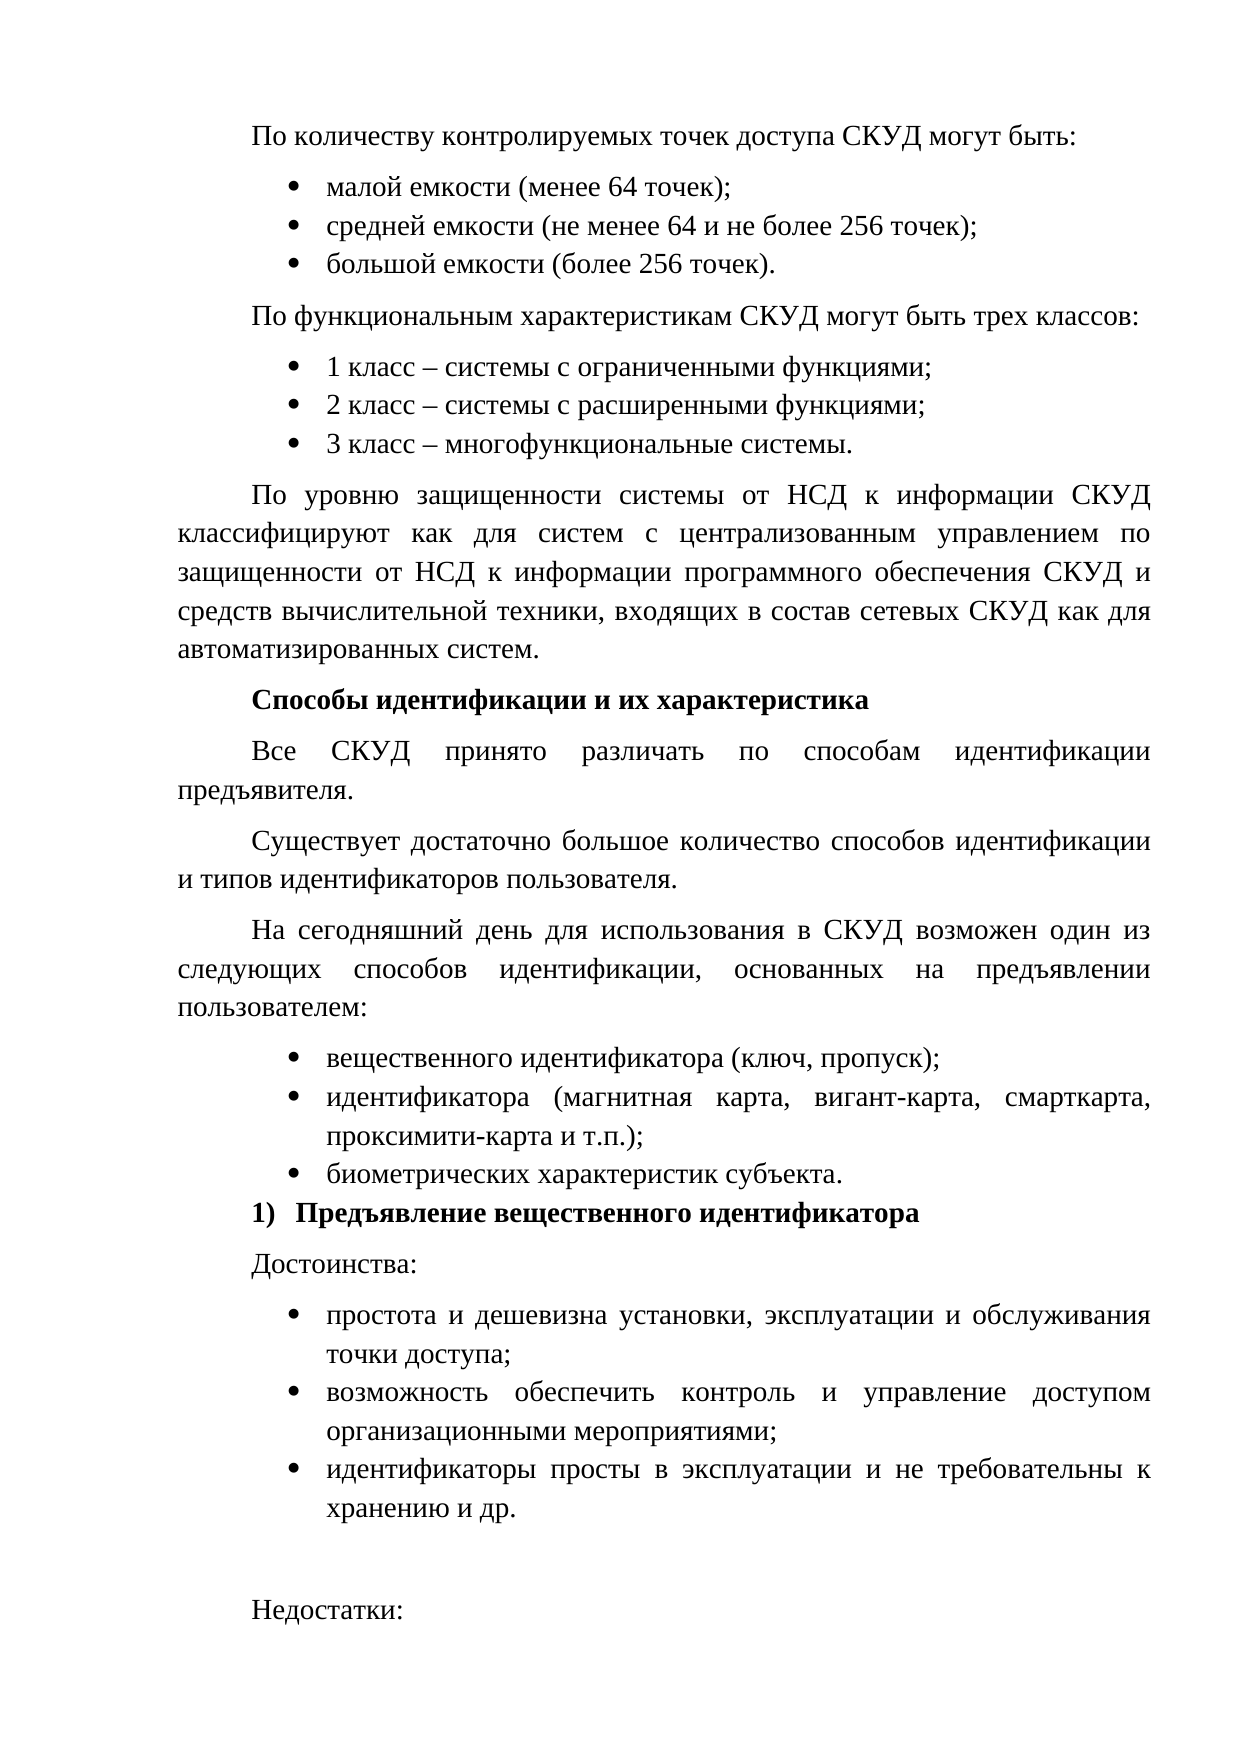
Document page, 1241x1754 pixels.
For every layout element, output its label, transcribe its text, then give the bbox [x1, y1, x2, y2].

text На сегодняшний день для использования в СКУД возможен один из следующих способов идентификации, основанных на предъявлении пользователем: [177, 912, 1152, 1023]
text По функциональным характеристикам СКУД могут быть трех классов: [177, 298, 1152, 331]
list 2 класс – системы с расширенными функциями; [288, 387, 1152, 421]
list малой емкости (менее 64 точек); [288, 169, 1152, 203]
list простота и дешевизна установки, эксплуатации и обслуживания точки доступа; [288, 1297, 1152, 1369]
text Способы идентификации и их характеристика [177, 682, 1152, 716]
list возможность обеспечить контроль и управление доступом организационными мероприятиями; [288, 1374, 1152, 1447]
text Недостатки: [177, 1592, 1152, 1626]
text Достоинства: [177, 1246, 1152, 1280]
text По уровню защищенности системы от НСД к информации СКУД классифицируют как для систем с централизованным управлением по защищенности от НСД к информации программного обеспечения СКУД и средств вычислительной техники, входящих в состав сетевых СКУД как для автоматизированных систем. [177, 477, 1152, 665]
text Все СКУД принято различать по способам идентификации предъявителя. [177, 733, 1152, 805]
text По количеству контролируемых точек доступа СКУД могут быть: [177, 118, 1152, 152]
list идентификатора (магнитная карта, вигант-карта, смарткарта, проксимити-карта и т.п.); [288, 1079, 1152, 1151]
list вещественного идентификатора (ключ, пропуск); [288, 1041, 1152, 1074]
list 3 класс – многофункциональные системы. [288, 426, 1152, 459]
text Существует достаточно большое количество способов идентификации и типов идентификаторов пользователя. [177, 823, 1152, 895]
list большой емкости (более 256 точек). [288, 246, 1152, 280]
list Предъявление вещественного идентификатора [177, 1195, 1152, 1229]
list средней емкости (не менее 64 и не более 256 точек); [288, 208, 1152, 241]
list идентификаторы просты в эксплуатации и не требовательны к хранению и др. [288, 1452, 1152, 1524]
list 1 класс – системы с ограниченными функциями; [288, 349, 1152, 382]
list биометрических характеристик субъекта. [288, 1156, 1152, 1190]
